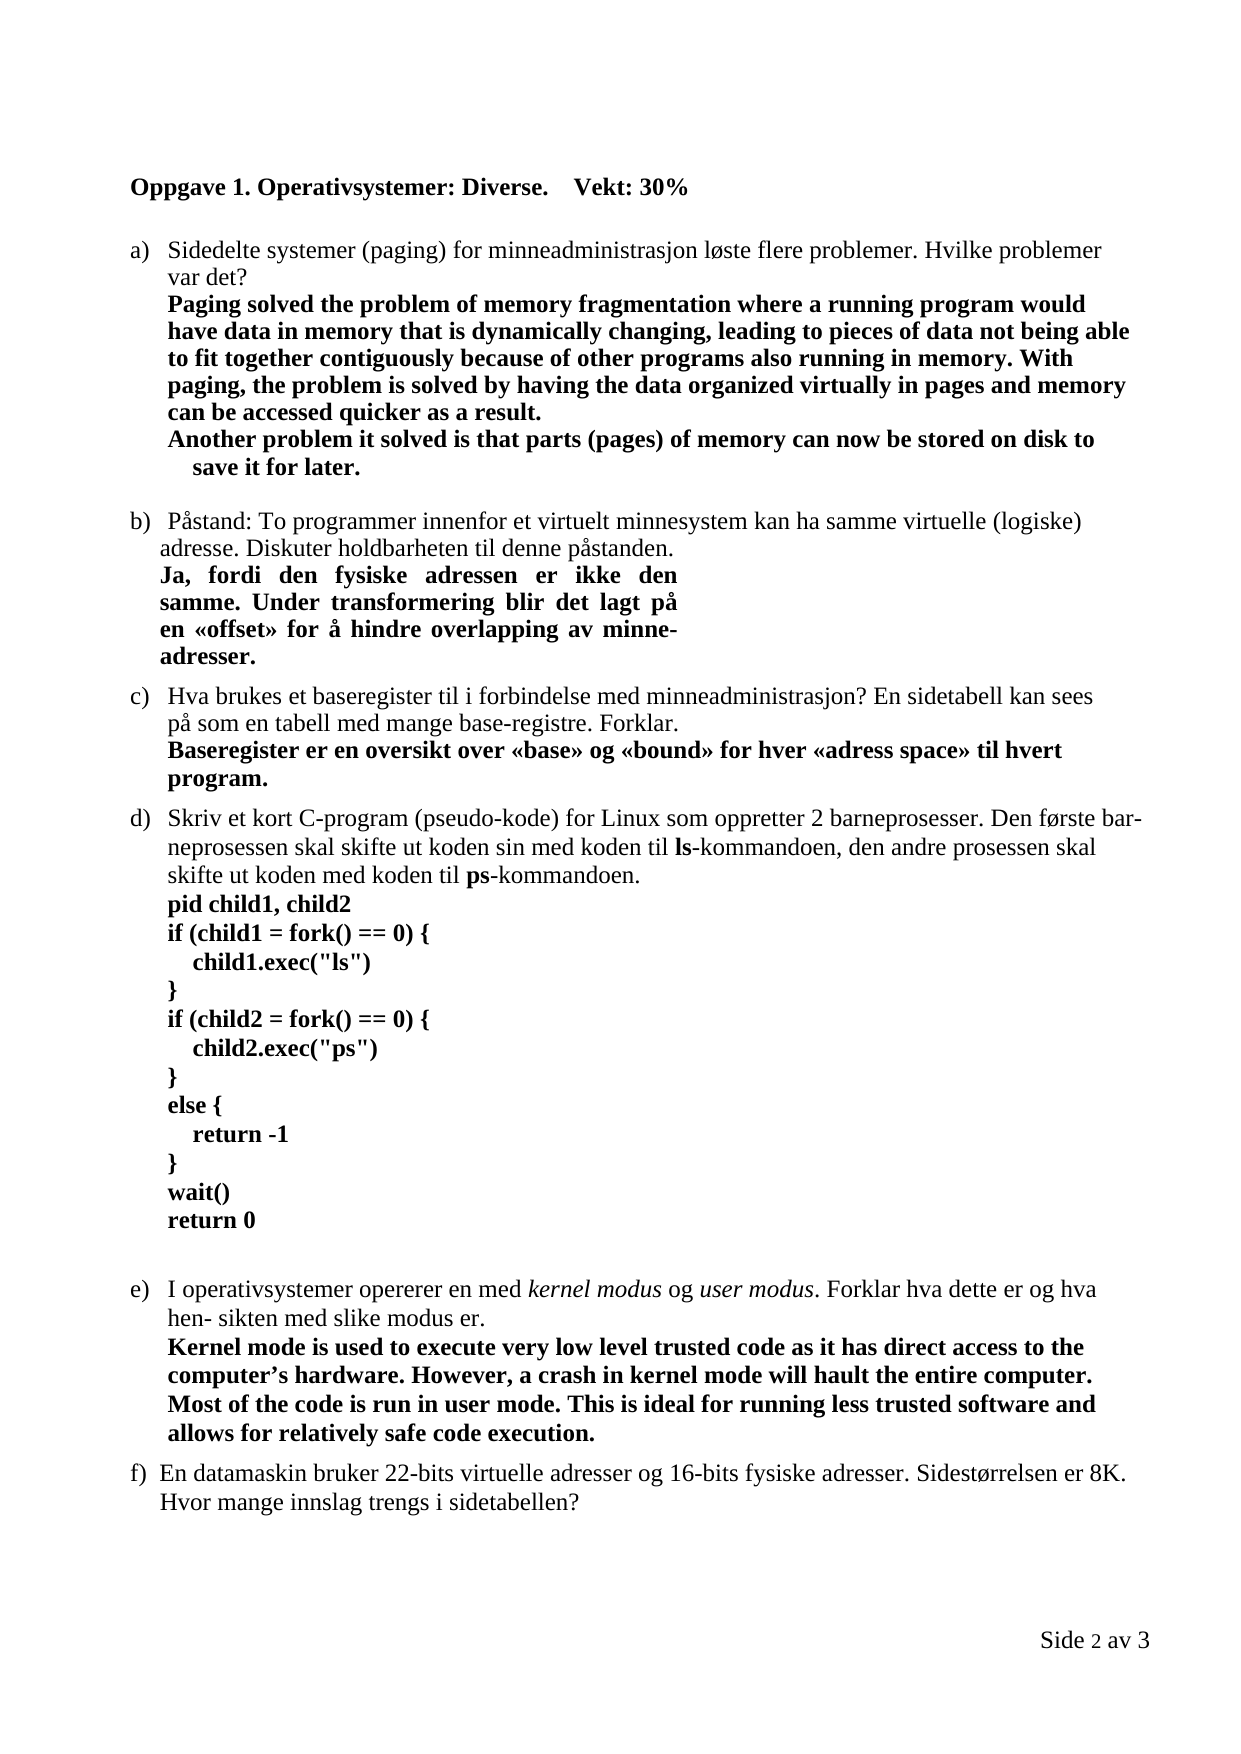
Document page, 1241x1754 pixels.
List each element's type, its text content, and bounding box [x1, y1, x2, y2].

list Hva brukes et baseregister til i forbindelse med minneadministrasjon? En sidetabell kan sees på som en tabell med mange base-registre. Forklar. [130, 683, 1120, 737]
list Baseregister er en oversikt over «base» og «bound» for hver «adress space» til hvert program. [167, 737, 1120, 791]
list Another problem it solved is that parts (pages) of memory can now be stored on disk to save it for later. [167, 426, 1137, 480]
list child1.exec("ls") [167, 947, 1155, 975]
list if (child2 = fork() == 0) { [167, 1004, 1155, 1033]
text adresse. Diskuter holdbarheten til denne påstanden. [159, 534, 678, 562]
list } [167, 1148, 1155, 1177]
text Oppgave 1. Operativsystemer: Diverse. Vekt: 30% [130, 172, 1163, 200]
list if (child1 = fork() == 0) { [167, 918, 1155, 947]
list } [167, 975, 1155, 1004]
list Påstand: To programmer innenfor et virtuelt minnesystem kan ha samme virtuelle (logiske) [130, 507, 1137, 534]
list Sidedelte systemer (paging) for minneadministrasjon løste flere problemer. Hvilke problemer var det? [130, 237, 1137, 291]
list pid child1, child2 [167, 889, 1155, 918]
list wait() [167, 1177, 1155, 1205]
list return -1 [167, 1119, 1155, 1148]
list Paging solved the problem of memory fragmentation where a running program would have data in memory that is dynamically changing, leading to pieces of data not being able to fit together contiguously because of other programs also running in memory. With paging, the problem is solved by having the data organized virtually in pages and memory can be accessed quicker as a result. [167, 291, 1137, 426]
list else { [167, 1090, 1155, 1119]
list Skriv et kort C-program (pseudo-kode) for Linux som oppretter 2 barneprosesser. Den første bar- neprosessen skal skifte ut koden sin med koden til ls-kommandoen, den andre prosessen skal skifte ut koden med koden til ps-kommandoen. [130, 803, 1155, 889]
list child2.exec("ps") [167, 1033, 1155, 1062]
list I operativsystemer opererer en med kernel modus og user modus. Forklar hva dette er og hva hen- sikten med slike modus er. [130, 1274, 1144, 1332]
text Hvor mange innslag trengs i sidetabellen? [159, 1487, 584, 1515]
text f) En datamaskin bruker 22-bits virtuelle adresser og 16-bits fysiske adresser. Sidestørrelsen er 8K. [130, 1458, 1163, 1486]
text Ja, fordi den fysiske adressen er ikke den samme. Under transformering blir det lagt på en «offset» for å hindre overlapping av minne-adresser. [159, 562, 678, 670]
list } [167, 1062, 1155, 1090]
list return 0 [167, 1205, 1155, 1234]
list Kernel mode is used to execute very low level trusted code as it has direct access to the computer’s hardware. However, a crash in kernel mode will hault the entire computer. Most of the code is run in user mode. This is ideal for running less trusted software and allows for relatively safe code execution. [167, 1332, 1144, 1447]
